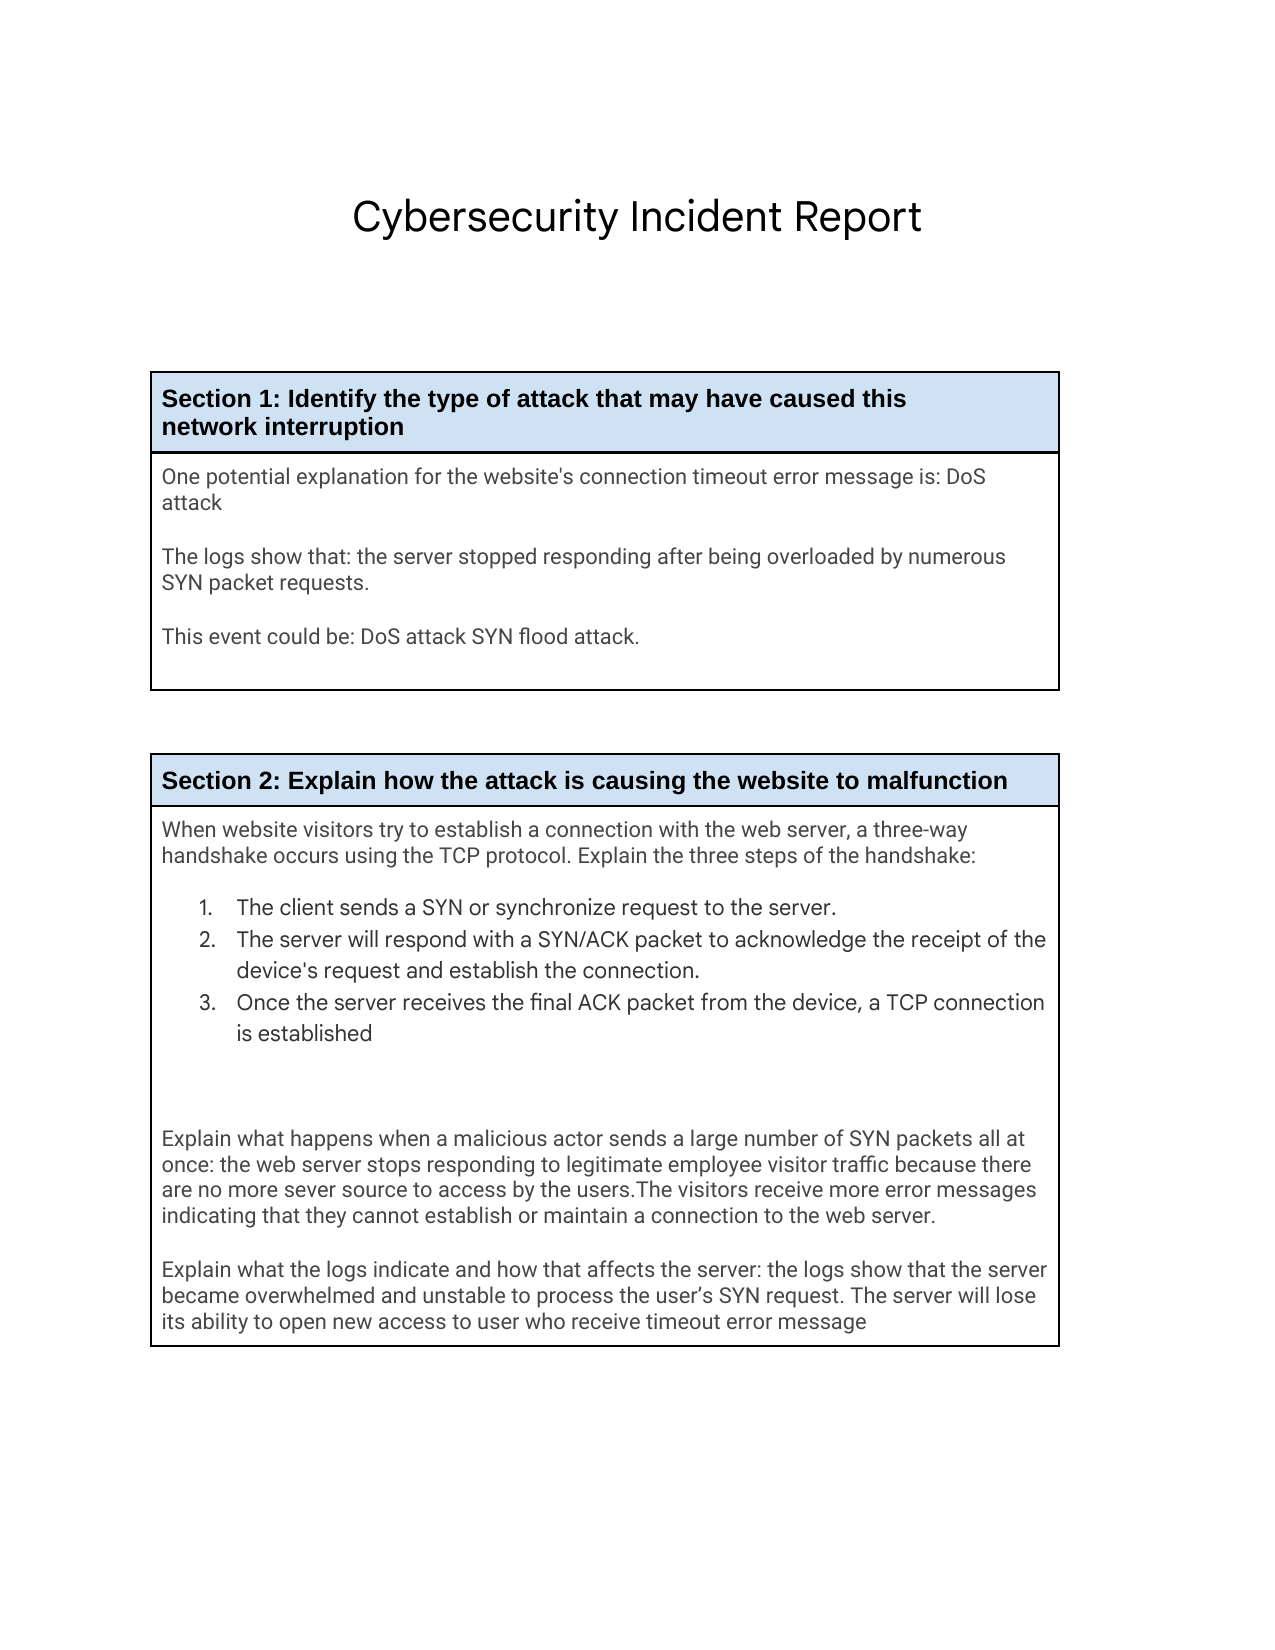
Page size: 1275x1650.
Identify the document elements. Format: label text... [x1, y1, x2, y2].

table_header Section 1: Identify the type of attack that may have caused this network interruption [152, 373, 1058, 451]
table_cell One potential explanation for the website's connection timeout error message is: DoS attack The logs show that: the server stopped responding after being overloaded by numerous SYN packet requests. This event could be: DoS attack SYN flood attack. [152, 454, 1058, 689]
table_cell When website visitors try to establish a connection with the web server, a three-way handshake occurs using the TCP protocol. Explain the three steps of the handshake: The client sends a SYN or synchronize request to the server. The server will respond with a SYN/ACK packet to acknowledge the receipt of the device's request and establish the connection. Once the server receives the final ACK packet from the device, a TCP connection is established Explain what happens when a malicious actor sends a large number of SYN packets all at once: the web server stops responding to legitimate employee visitor traffic because there are no more sever source to access by the users.The visitors receive more error messages indicating that they cannot establish or maintain a connection to the web server. Explain what the logs indicate and how that affects the server: the logs show that the server became overwhelmed and unstable to process the user’s SYN request. The server will lose its ability to open new access to user who receive timeout error message [152, 807, 1058, 1345]
subtitle Cybersecurity Incident Report [150, 192, 1125, 244]
table_header Section 2: Explain how the attack is causing the website to malfunction [152, 755, 1058, 805]
